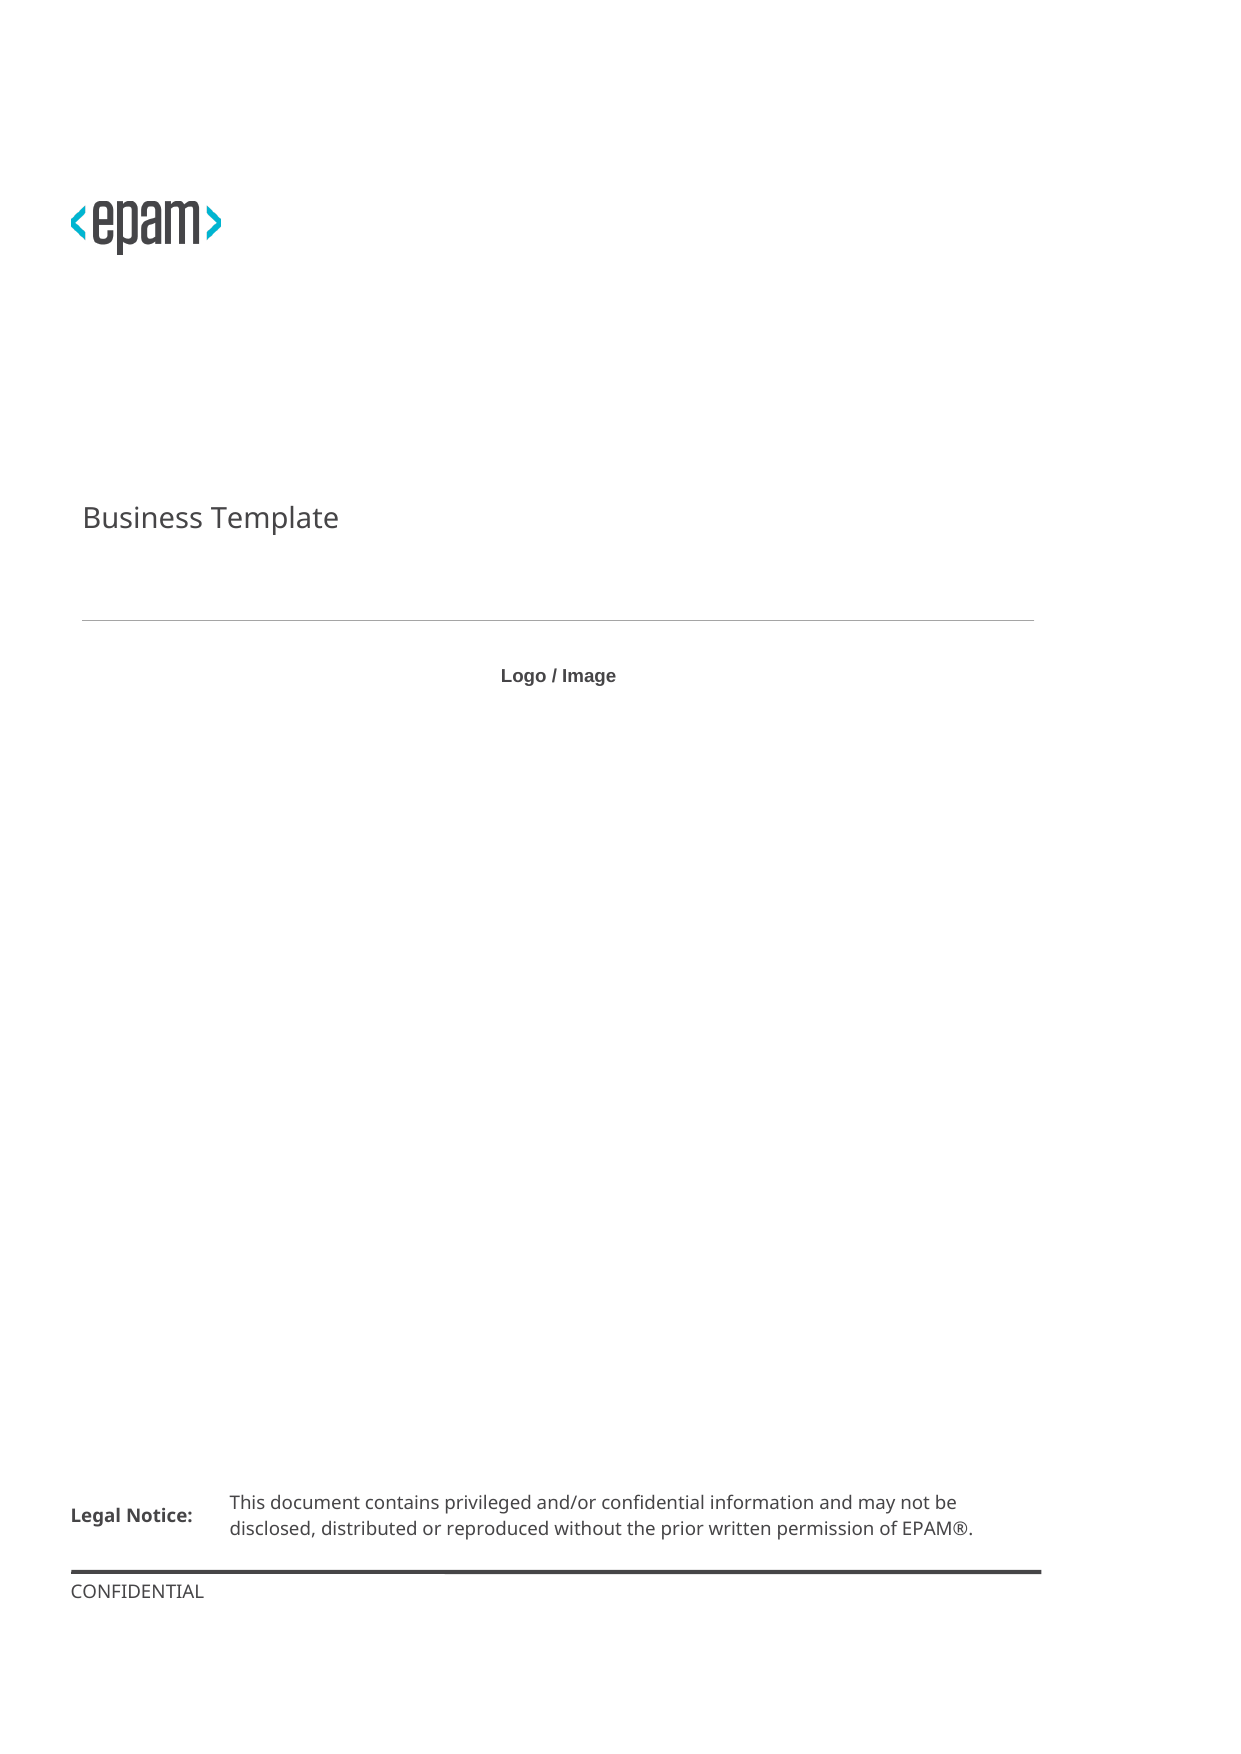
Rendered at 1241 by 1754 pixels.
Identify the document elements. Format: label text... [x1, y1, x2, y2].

table_header Business Template GLOBAL SUPERSTORE [71, 484, 1046, 653]
table_cell Logo / Image [71, 653, 1046, 699]
